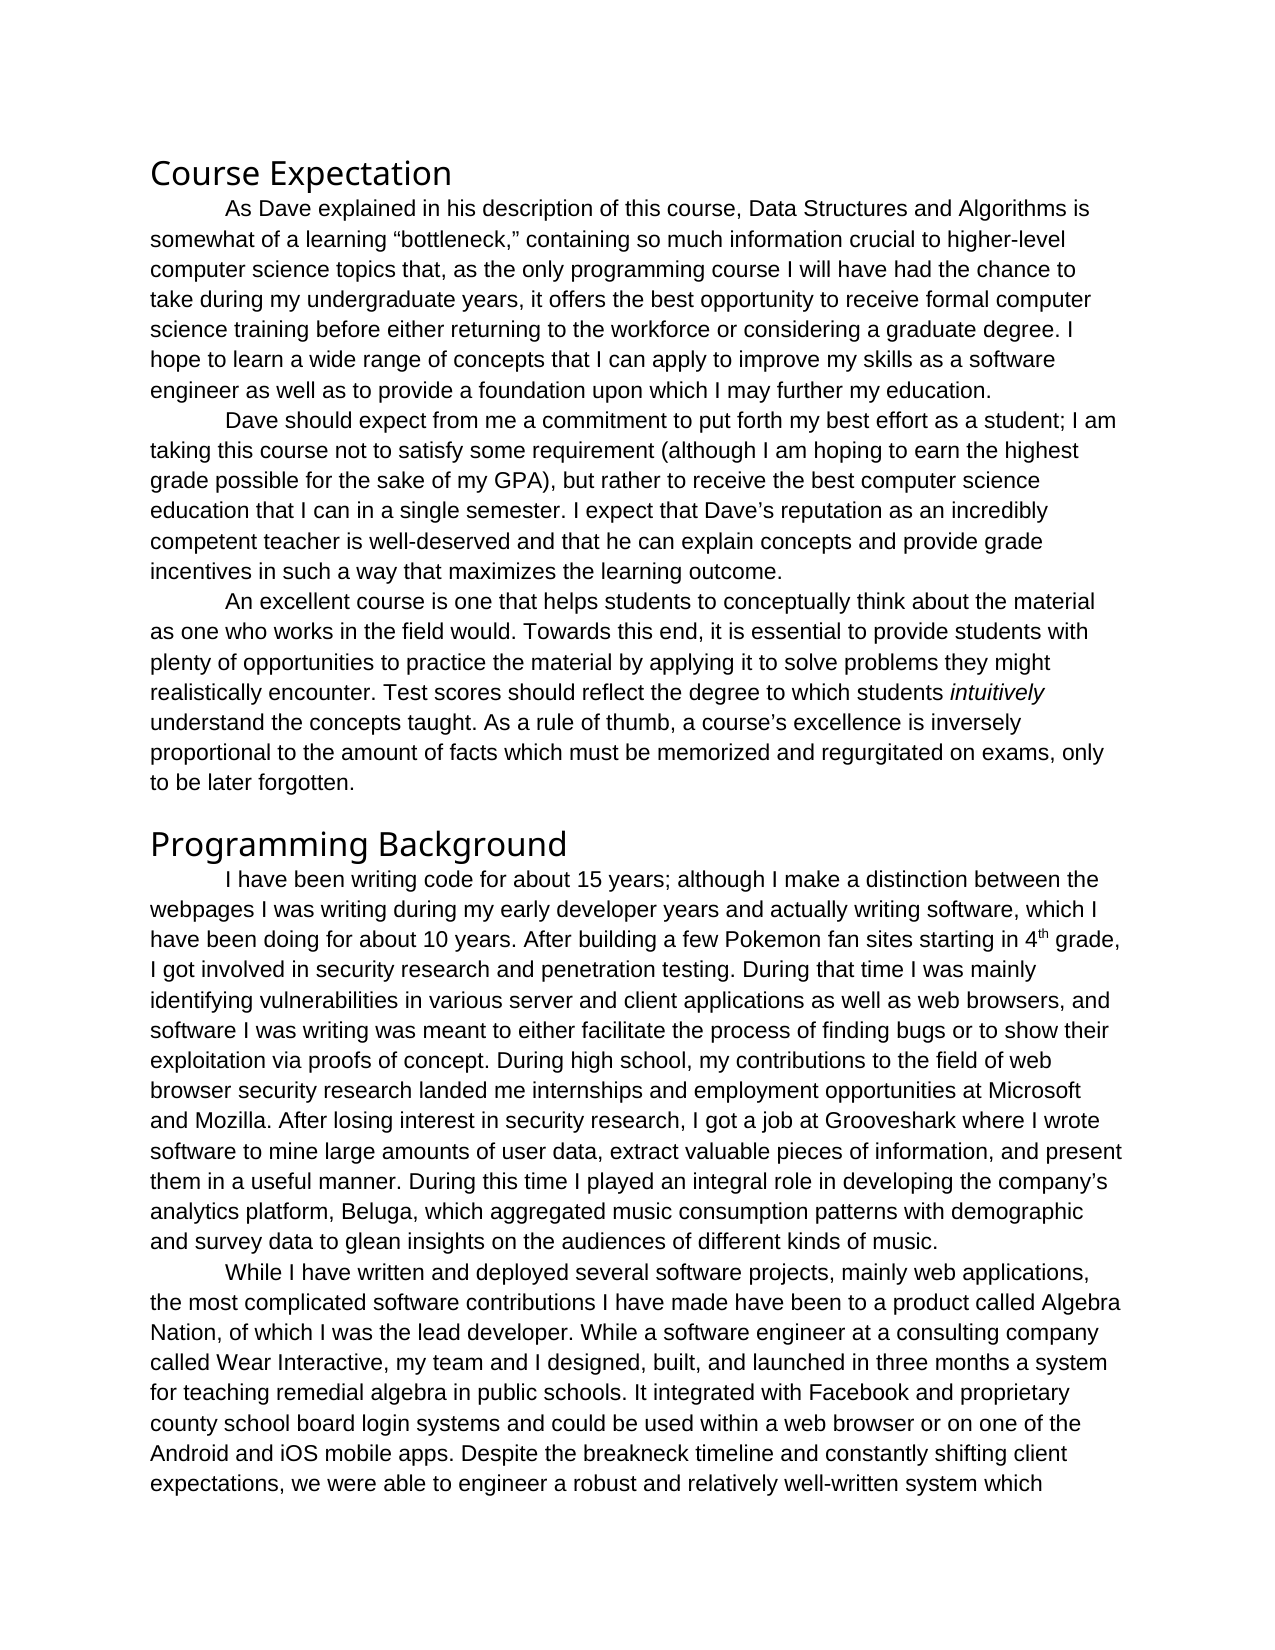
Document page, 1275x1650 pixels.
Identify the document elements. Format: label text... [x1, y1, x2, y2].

subtitle Programming Background [150, 820, 1125, 866]
subtitle Course Expectation [150, 150, 1125, 195]
text As Dave explained in his description of this course, Data Structures and Algorithms is somewhat of a learning “bottleneck,” containing so much information crucial to higher-level computer science topics that, as the only programming course I will have had the chance to take during my undergraduate years, it offers the best opportunity to receive formal computer science training before either returning to the workforce or considering a graduate degree. I hope to learn a wide range of concepts that I can apply to improve my skills as a software engineer as well as to provide a foundation upon which I may further my education. [150, 195, 1125, 403]
text An excellent course is one that helps students to conceptually think about the material as one who works in the field would. Towards this end, it is essential to provide students with plenty of opportunities to practice the material by applying it to solve problems they might realistically encounter. Test scores should reflect the degree to which students intuitively understand the concepts taught. As a rule of thumb, a course’s excellence is inversely proportional to the amount of facts which must be memorized and regurgitated on exams, only to be later forgotten. [150, 588, 1125, 796]
text I have been writing code for about 15 years; although I make a distinction between the webpages I was writing during my early developer years and actually writing software, which I have been doing for about 10 years. After building a few Pokemon fan sites starting in 4th grade, I got involved in security research and penetration testing. During that time I was mainly identifying vulnerabilities in various server and client applications as well as web browsers, and software I was writing was meant to either facilitate the process of finding bugs or to show their exploitation via proofs of concept. During high school, my contributions to the field of web browser security research landed me internships and employment opportunities at Microsoft and Mozilla. After losing interest in security research, I got a job at Grooveshark where I wrote software to mine large amounts of user data, extract valuable pieces of information, and present them in a useful manner. During this time I played an integral role in developing the company’s analytics platform, Beluga, which aggregated music consumption patterns with demographic and survey data to glean insights on the audiences of different kinds of music. [150, 866, 1125, 1255]
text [150, 1258, 1125, 1496]
text Dave should expect from me a commitment to put forth my best effort as a student; I am taking this course not to satisfy some requirement (although I am hoping to earn the highest grade possible for the sake of my GPA), but rather to receive the best computer science education that I can in a single semester. I expect that Dave’s reputation as an incredibly competent teacher is well-deserved and that he can explain concepts and provide grade incentives in such a way that maximizes the learning outcome. [150, 407, 1125, 584]
